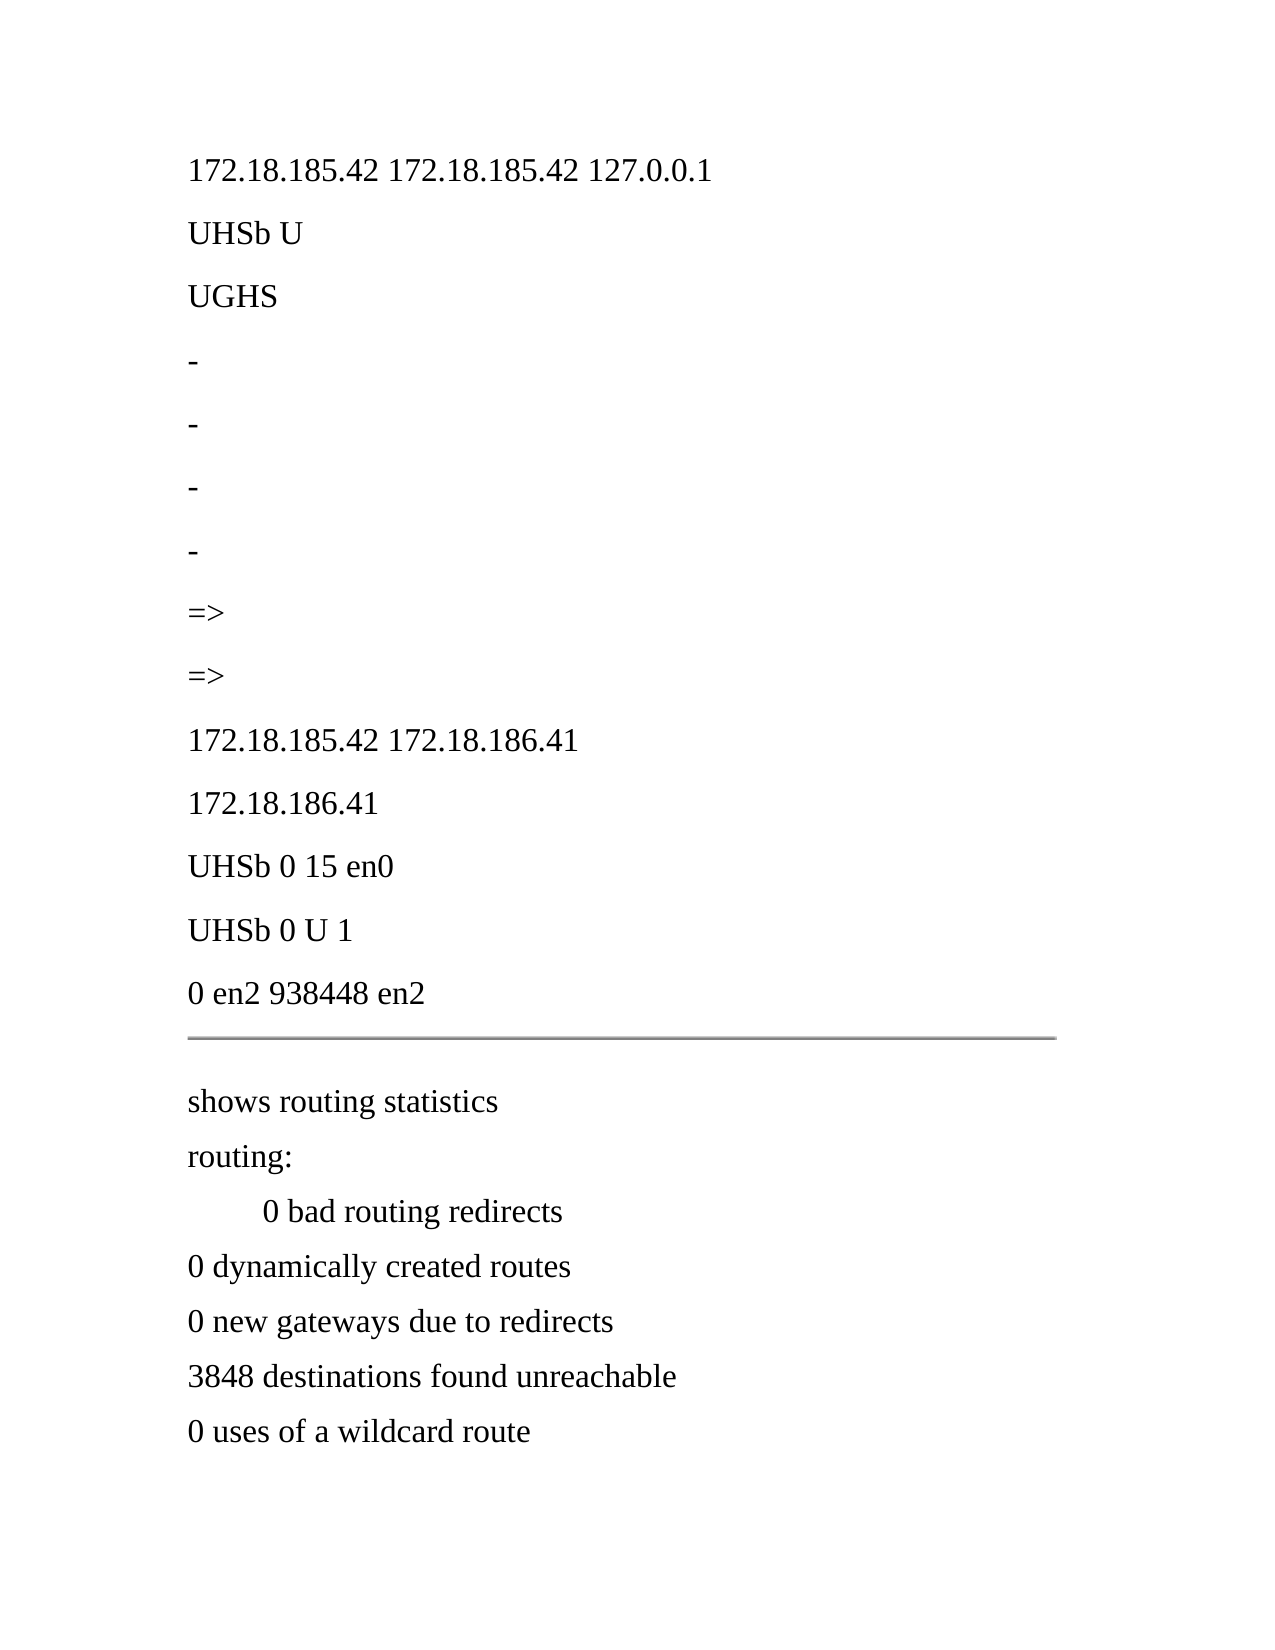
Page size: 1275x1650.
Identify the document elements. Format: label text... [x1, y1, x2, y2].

text - [187, 467, 1087, 505]
text => [187, 657, 1087, 695]
text UHSb U [187, 213, 1087, 252]
text - [187, 403, 1087, 442]
text 0 uses of a wildcard route [187, 1411, 1087, 1450]
text 0 new gateways due to redirects [187, 1301, 1087, 1340]
text UHSb 0 U 1 [187, 910, 1087, 948]
text 0 dynamically created routes [187, 1246, 1087, 1285]
text - [187, 340, 1087, 378]
text shows routing statistics [187, 1081, 1087, 1120]
text - [187, 530, 1087, 568]
text 172.18.185.42 172.18.186.41 [187, 720, 1087, 758]
text 172.18.186.41 [187, 783, 1087, 822]
text 0 en2 938448 en2 [187, 973, 1087, 1012]
text 3848 destinations found unreachable [187, 1356, 1087, 1395]
text UGHS [187, 277, 1087, 315]
text 172.18.185.42 172.18.185.42 127.0.0.1 [187, 150, 1087, 188]
text => [187, 593, 1087, 632]
text 0 bad routing redirects [187, 1191, 1087, 1230]
text routing: [187, 1136, 1087, 1175]
picture [187, 1036, 1057, 1040]
text UHSb 0 15 en0 [187, 847, 1087, 885]
